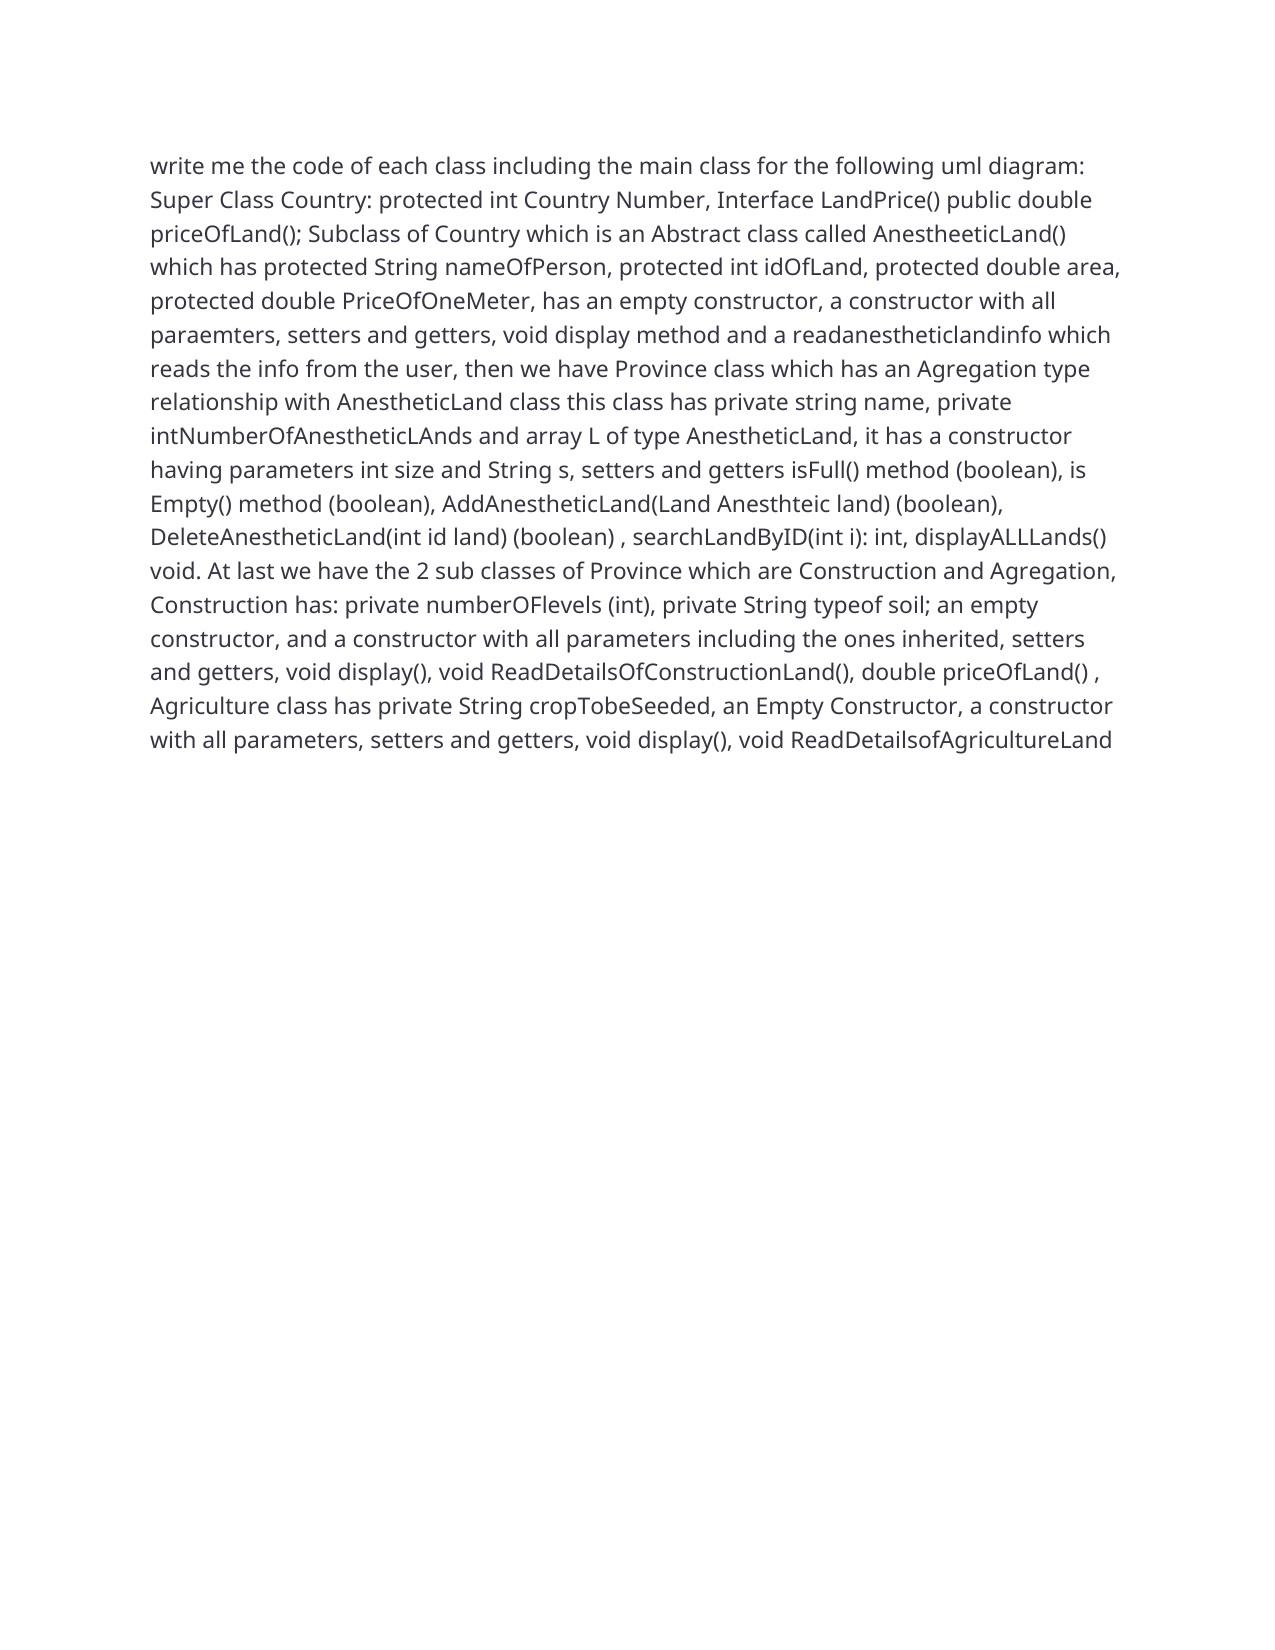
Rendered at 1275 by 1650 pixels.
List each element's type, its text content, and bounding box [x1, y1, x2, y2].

text write me the code of each class including the main class for the following uml diagram: Super Class Country: protected int Country Number, Interface LandPrice() public double priceOfLand(); Subclass of Country which is an Abstract class called AnestheeticLand() which has protected String nameOfPerson, protected int idOfLand, protected double area, protected double PriceOfOneMeter, has an empty constructor, a constructor with all paraemters, setters and getters, void display method and a readanestheticlandinfo which reads the info from the user, then we have Province class which has an Agregation type relationship with AnestheticLand class this class has private string name, private intNumberOfAnestheticLAnds and array L of type AnestheticLand, it has a constructor having parameters int size and String s, setters and getters isFull() method (boolean), is Empty() method (boolean), AddAnestheticLand(Land Anesthteic land) (boolean), DeleteAnestheticLand(int id land) (boolean) , searchLandByID(int i): int, displayALLLands() void. At last we have the 2 sub classes of Province which are Construction and Agregation, Construction has: private numberOFlevels (int), private String typeof soil; an empty constructor, and a constructor with all parameters including the ones inherited, setters and getters, void display(), void ReadDetailsOfConstructionLand(), double priceOfLand() , Agriculture class has private String cropTobeSeeded, an Empty Constructor, a constructor with all parameters, setters and getters, void display(), void ReadDetailsofAgricultureLand [150, 150, 1125, 755]
